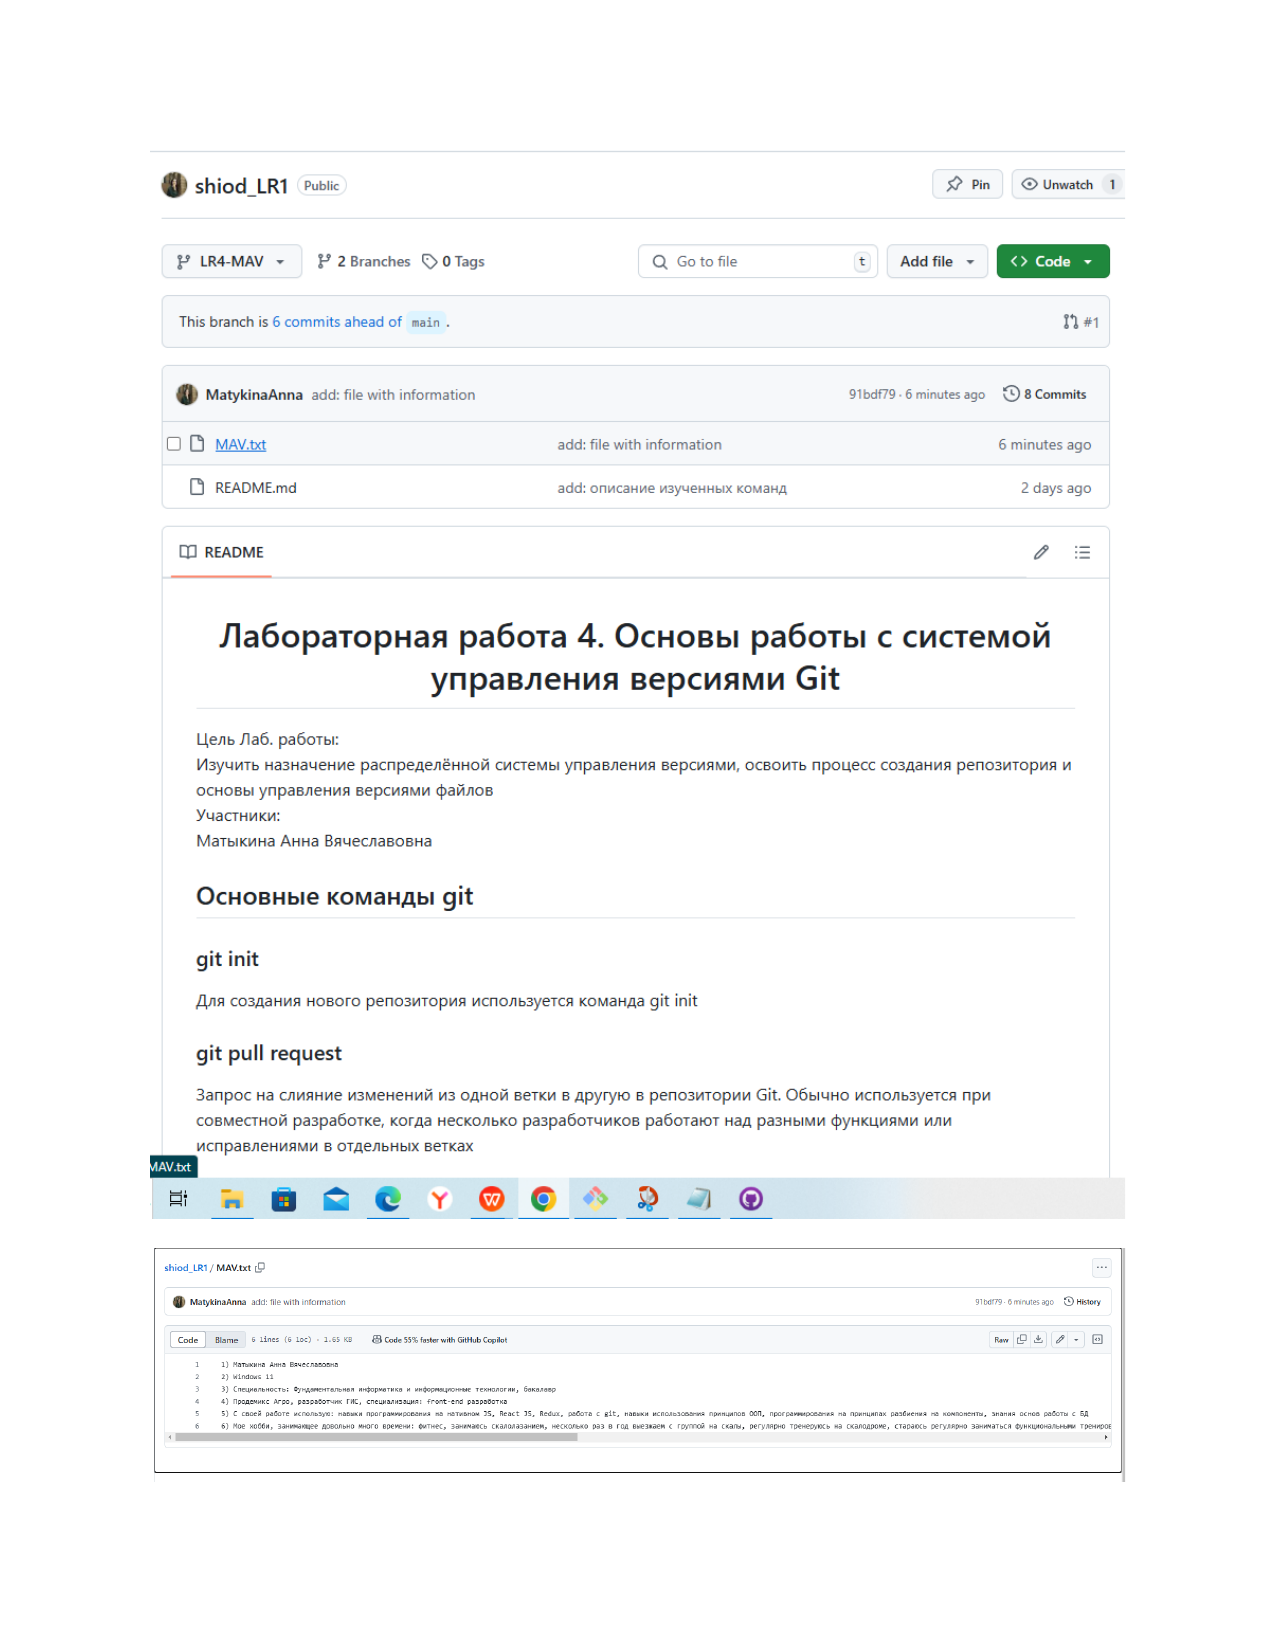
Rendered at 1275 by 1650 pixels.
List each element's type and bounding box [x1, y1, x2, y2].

picture [150, 150, 1125, 1219]
picture [150, 1248, 1125, 1482]
